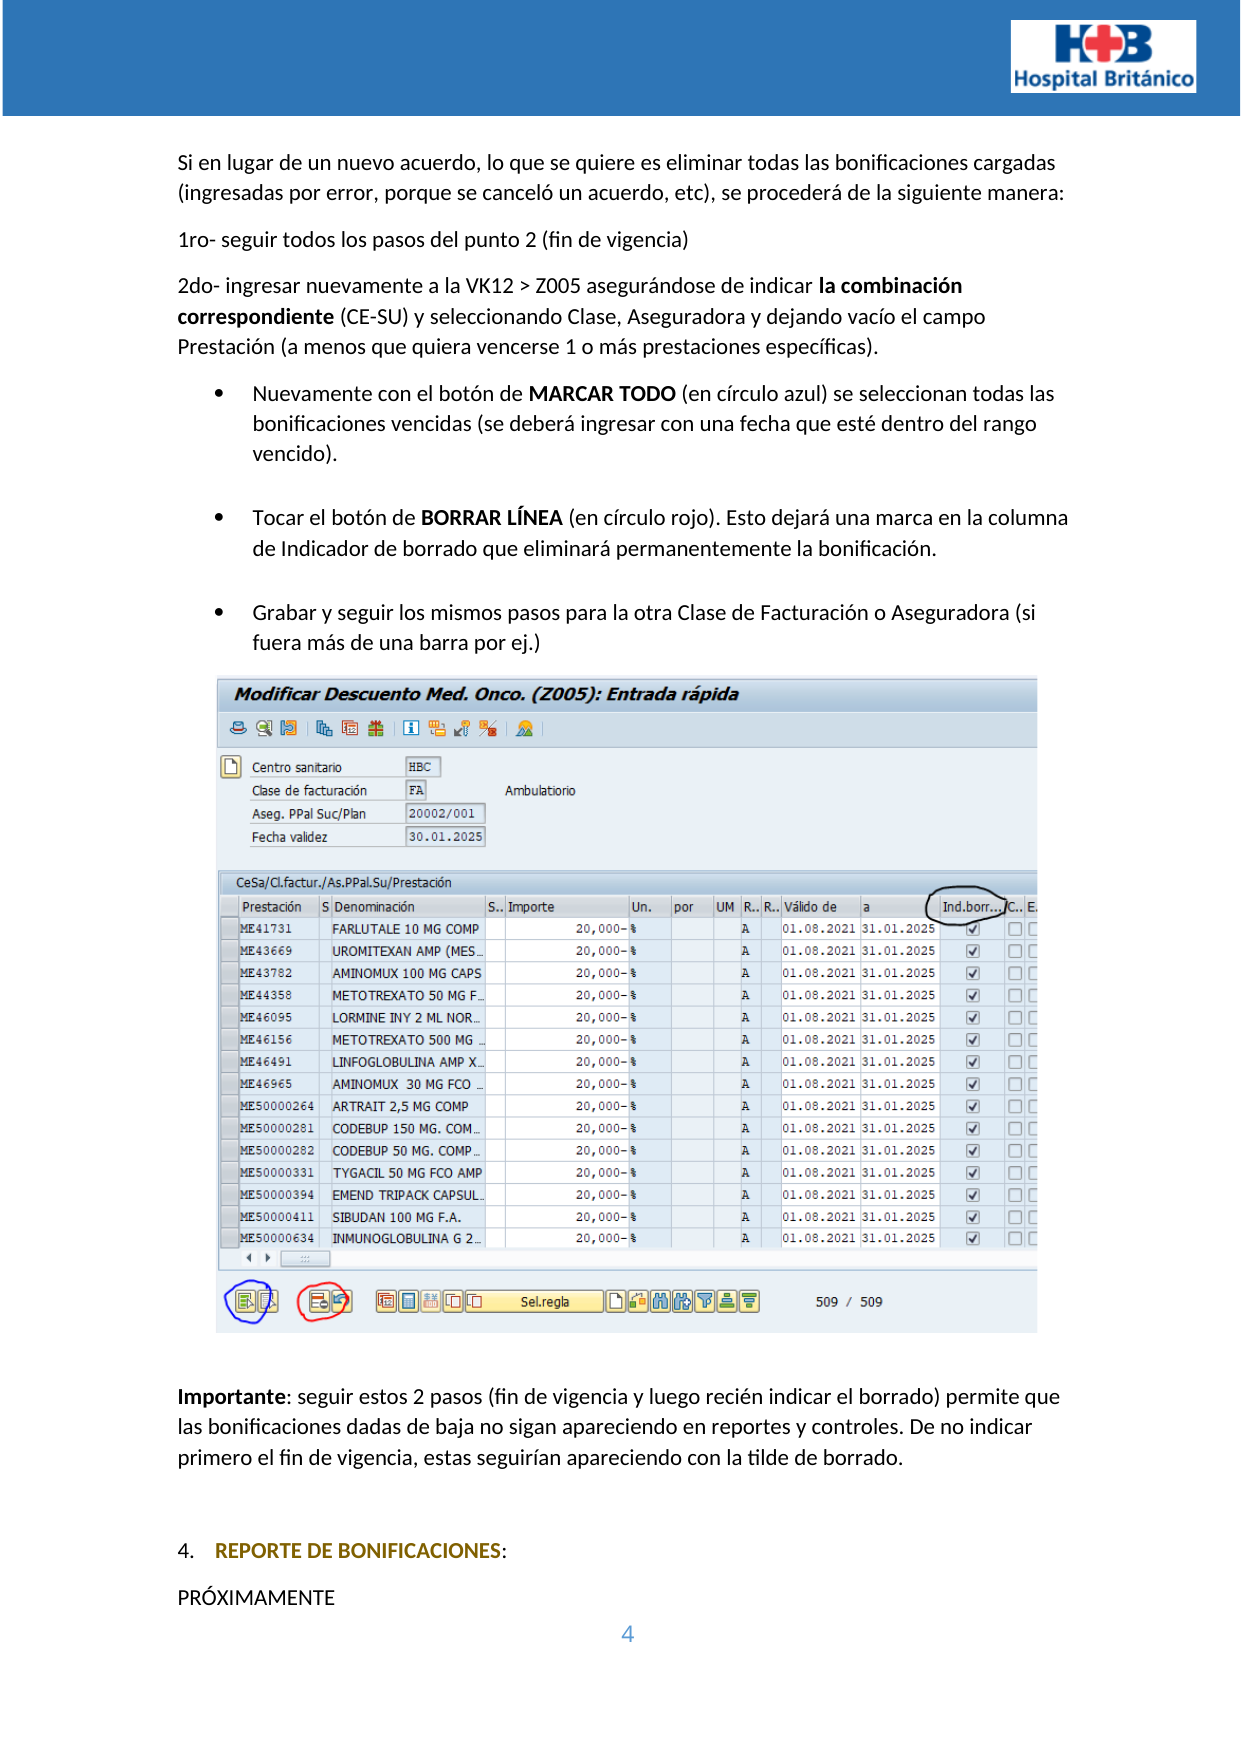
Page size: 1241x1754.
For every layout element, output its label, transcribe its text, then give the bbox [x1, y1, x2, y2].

text 2do- ingresar nuevamente a la VK12 > Z005 asegurándose de indicar la combinación correspondiente (CE-SU) y seleccionando Clase, Aseguradora y dejando vacío el campo Prestación (a menos que quiera vencerse 1 o más prestaciones específicas). [177, 272, 1078, 360]
text PRÓXIMAMENTE [177, 1583, 1078, 1611]
text Importante: seguir estos 2 pasos (fin de vigencia y luego recién indicar el borrado) permite que las bonificaciones dadas de baja no sigan apareciendo en reportes y controles. De no indicar primero el fin de vigencia, estas seguirían apareciendo con la tilde de borrado. [177, 1352, 1078, 1471]
text Si en lugar de un nuevo acuerdo, lo que se quiere es eliminar todas las bonificaciones cargadas (ingresadas por error, porque se canceló un acuerdo, etc), se procederá de la siguiente manera: [177, 148, 1078, 206]
list Grabar y seguir los mismos pasos para la otra Clase de Facturación o Aseguradora (si fuera más de una barra por ej.) [215, 598, 1078, 656]
text 1ro- seguir todos los pasos del punto 2 (fin de vigencia) [177, 225, 1078, 253]
list Tocar el botón de BORRAR LÍNEA (en círculo rojo). Esto dejará una marca en la columna de Indicador de borrado que eliminará permanentemente la bonificación. [215, 503, 1078, 596]
list Nuevamente con el botón de MARCAR TODO (en círculo azul) se seleccionan todas las bonificaciones vencidas (se deberá ingresar con una fecha que esté dentro del rango vencido). [215, 379, 1078, 501]
list REPORTE DE BONIFICACIONES: [177, 1536, 1078, 1564]
picture [214, 675, 1038, 1333]
picture [1010, 20, 1197, 93]
